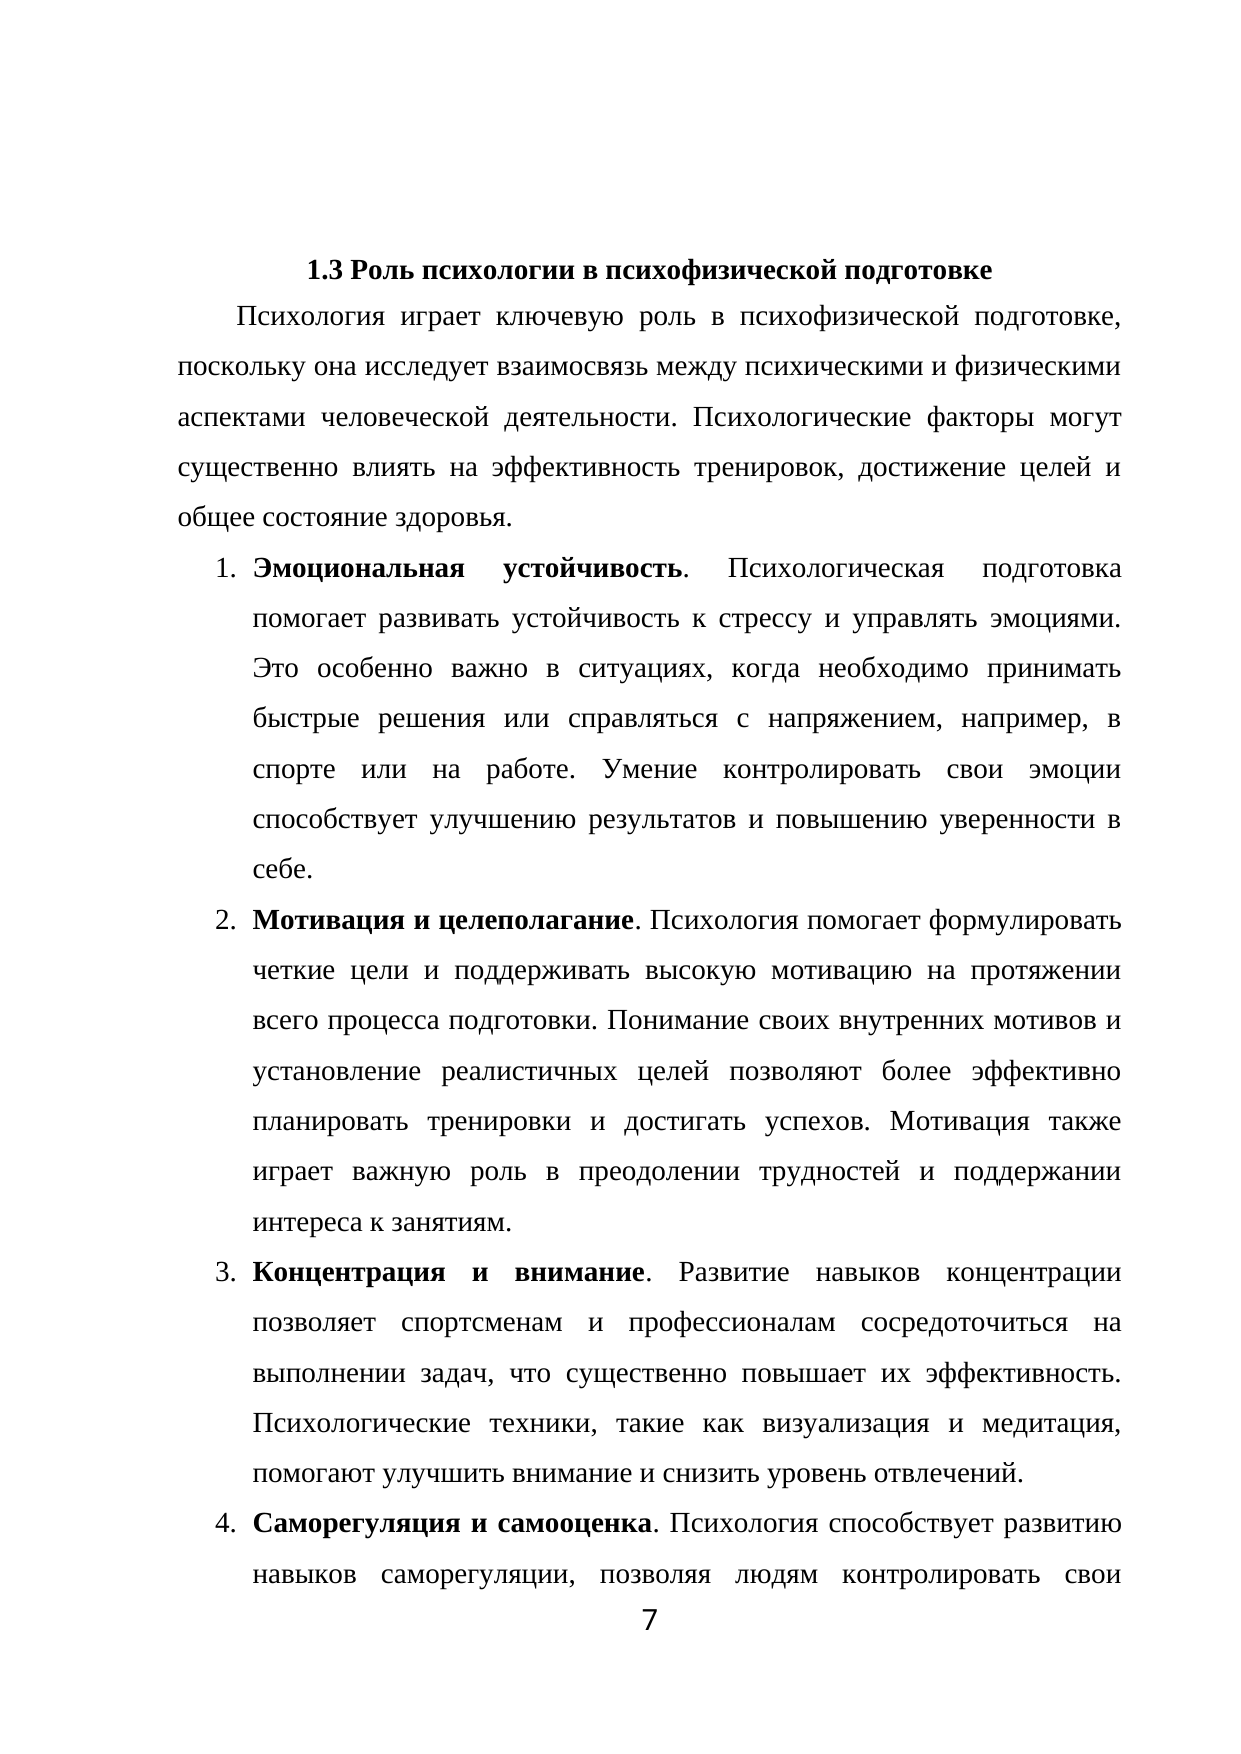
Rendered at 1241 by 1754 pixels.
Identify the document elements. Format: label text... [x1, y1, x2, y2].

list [215, 1506, 1122, 1589]
list Концентрация и внимание. Развитие навыков концентрации позволяет спортсменам и профессионалам сосредоточиться на выполнении задач, что существенно повышает их эффективность. Психологические техники, такие как визуализация и медитация, помогают улучшить внимание и снизить уровень отвлечений. [215, 1254, 1122, 1489]
list Мотивация и целеполагание. Психология помогает формулировать четкие цели и поддерживать высокую мотивацию на протяжении всего процесса подготовки. Понимание своих внутренних мотивов и установление реалистичных целей позволяют более эффективно планировать тренировки и достигать успехов. Мотивация также играет важную роль в преодолении трудностей и поддержании интереса к занятиям. [215, 902, 1122, 1237]
text Психология играет ключевую роль в психофизической подготовке, поскольку она исследует взаимосвязь между психическими и физическими аспектами человеческой деятельности. Психологические факторы могут существенно влиять на эффективность тренировок, достижение целей и общее состояние здоровья. [177, 298, 1122, 533]
list Эмоциональная устойчивость. Психологическая подготовка помогает развивать устойчивость к стрессу и управлять эмоциями. Это особенно важно в ситуациях, когда необходимо принимать быстрые решения или справляться с напряжением, например, в спорте или на работе. Умение контролировать свои эмоции способствует улучшению результатов и повышению уверенности в себе. [215, 550, 1122, 885]
subtitle 1.3 Роль психологии в психофизической подготовке [177, 252, 1122, 286]
